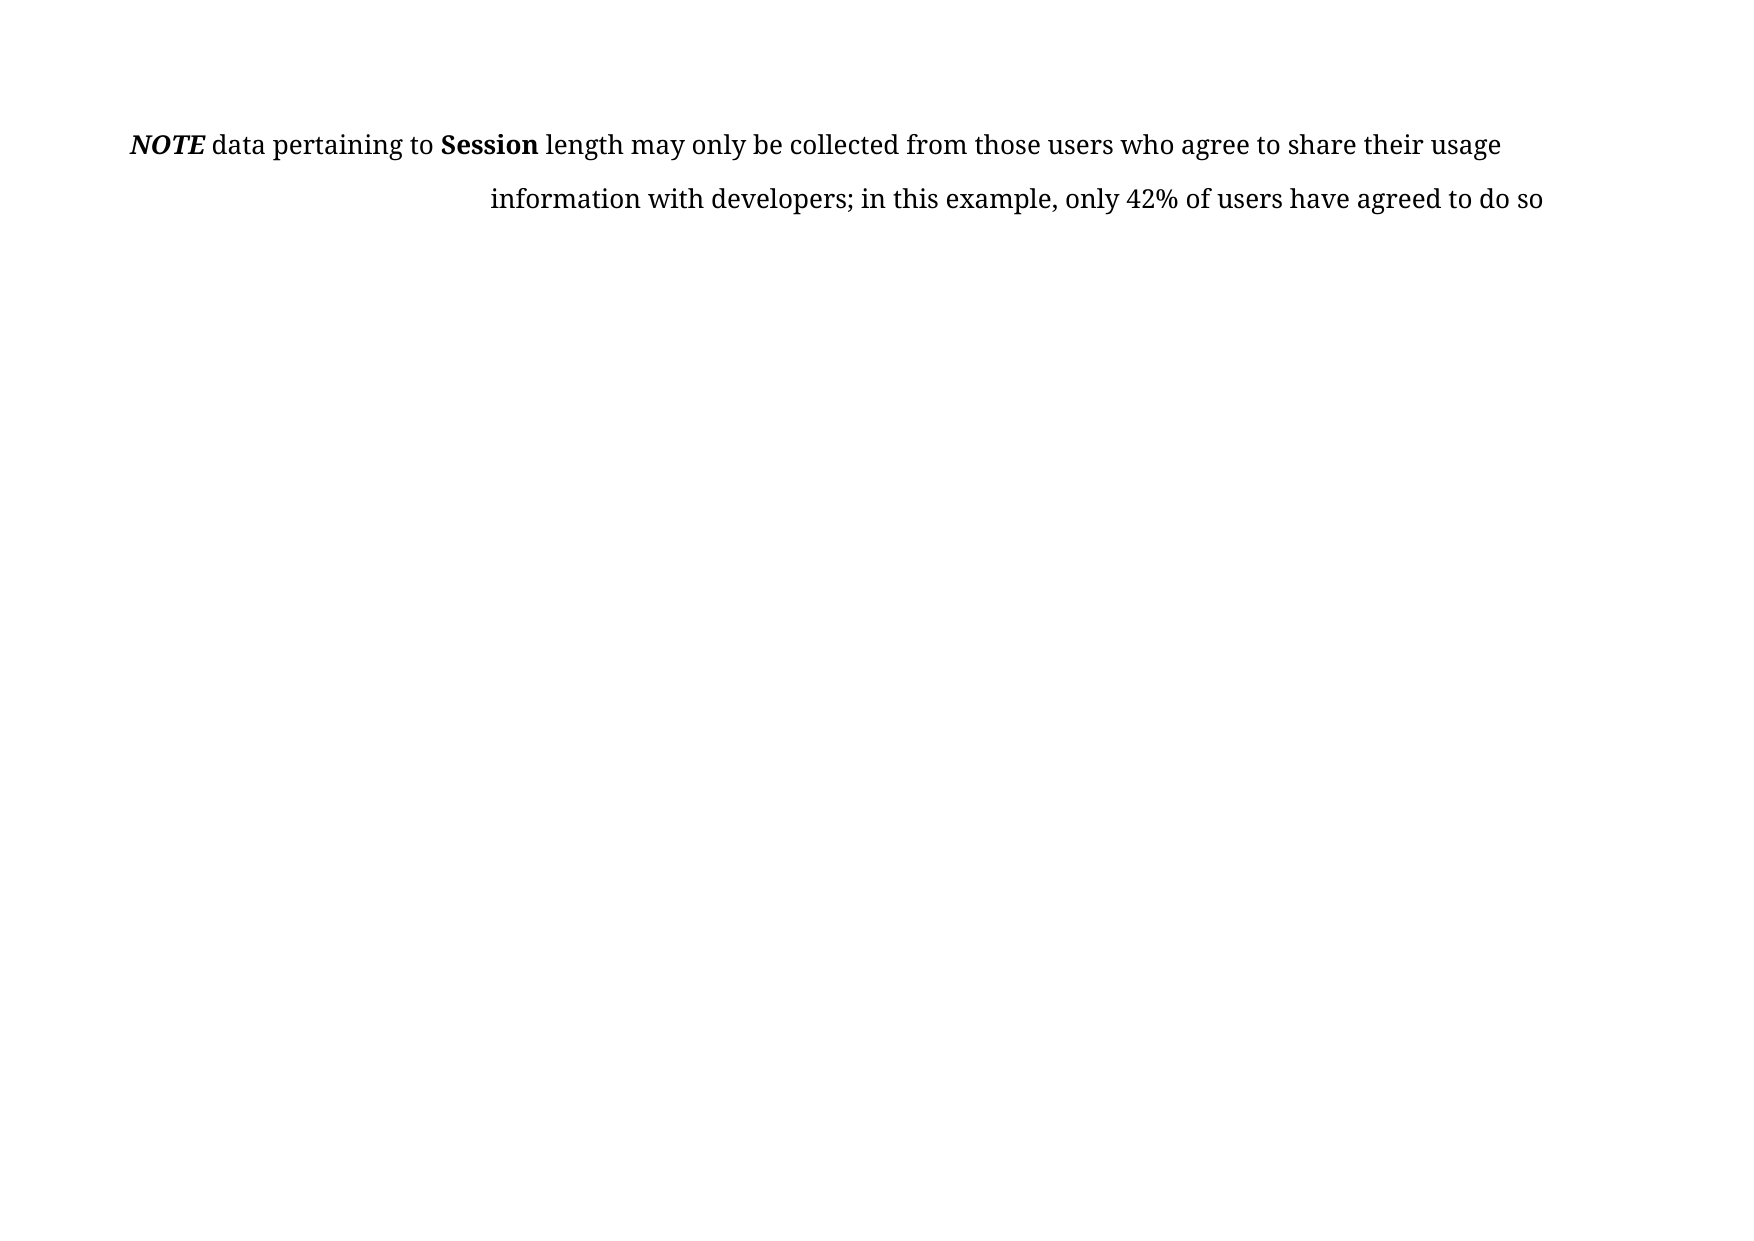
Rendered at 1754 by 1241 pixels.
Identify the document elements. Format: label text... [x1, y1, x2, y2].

text NOTE data pertaining to Session length may only be collected from those users who agree to share their usage information with developers; in this example, only 42% of users have agreed to do so [130, 127, 1654, 216]
